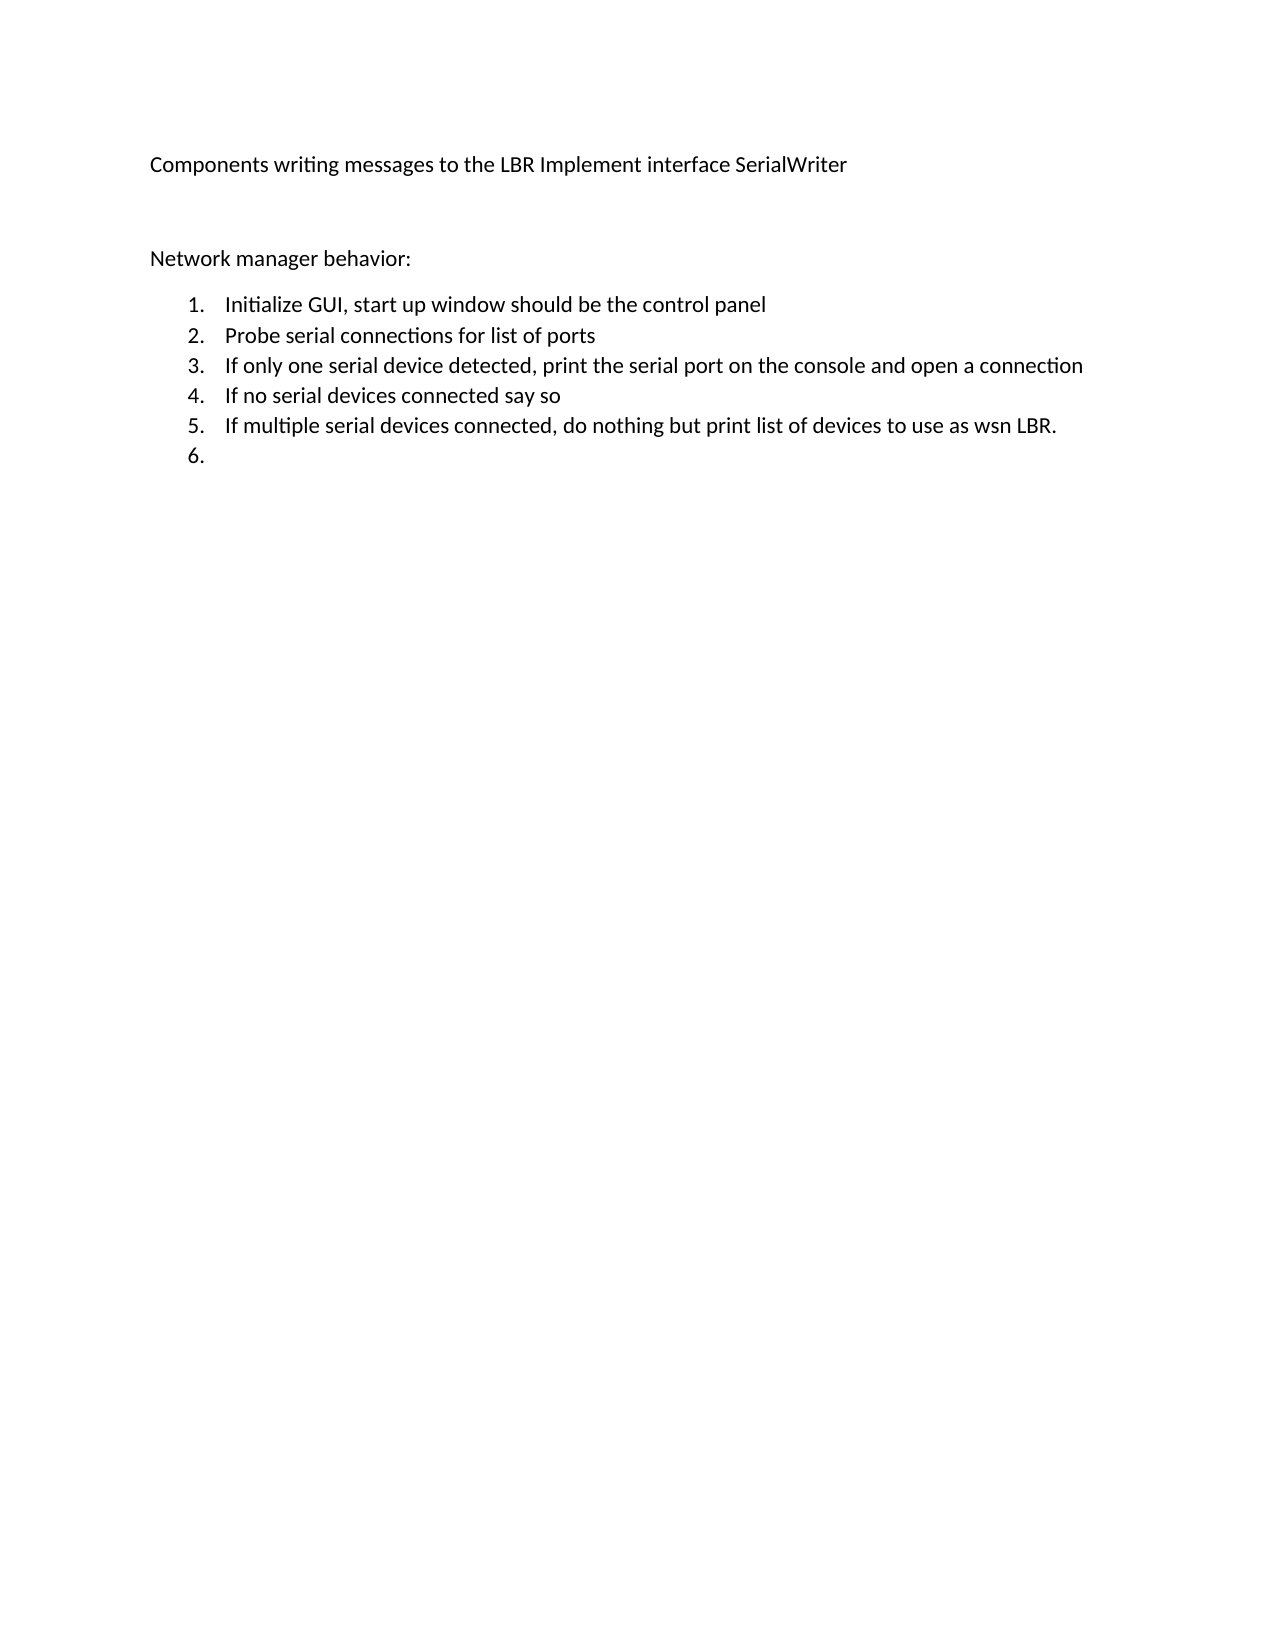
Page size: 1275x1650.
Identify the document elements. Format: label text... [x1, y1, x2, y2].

list Initialize GUI, start up window should be the control panel [187, 291, 1125, 319]
text Network manager behavior: [150, 244, 1125, 272]
list Probe serial connections for list of ports [187, 321, 1125, 349]
list If no serial devices connected say so [187, 381, 1125, 409]
list If multiple serial devices connected, do nothing but print list of devices to use as wsn LBR. [187, 411, 1125, 439]
list If only one serial device detected, print the serial port on the console and open a connection [187, 351, 1125, 379]
text Components writing messages to the LBR Implement interface SerialWriter [150, 150, 1125, 178]
